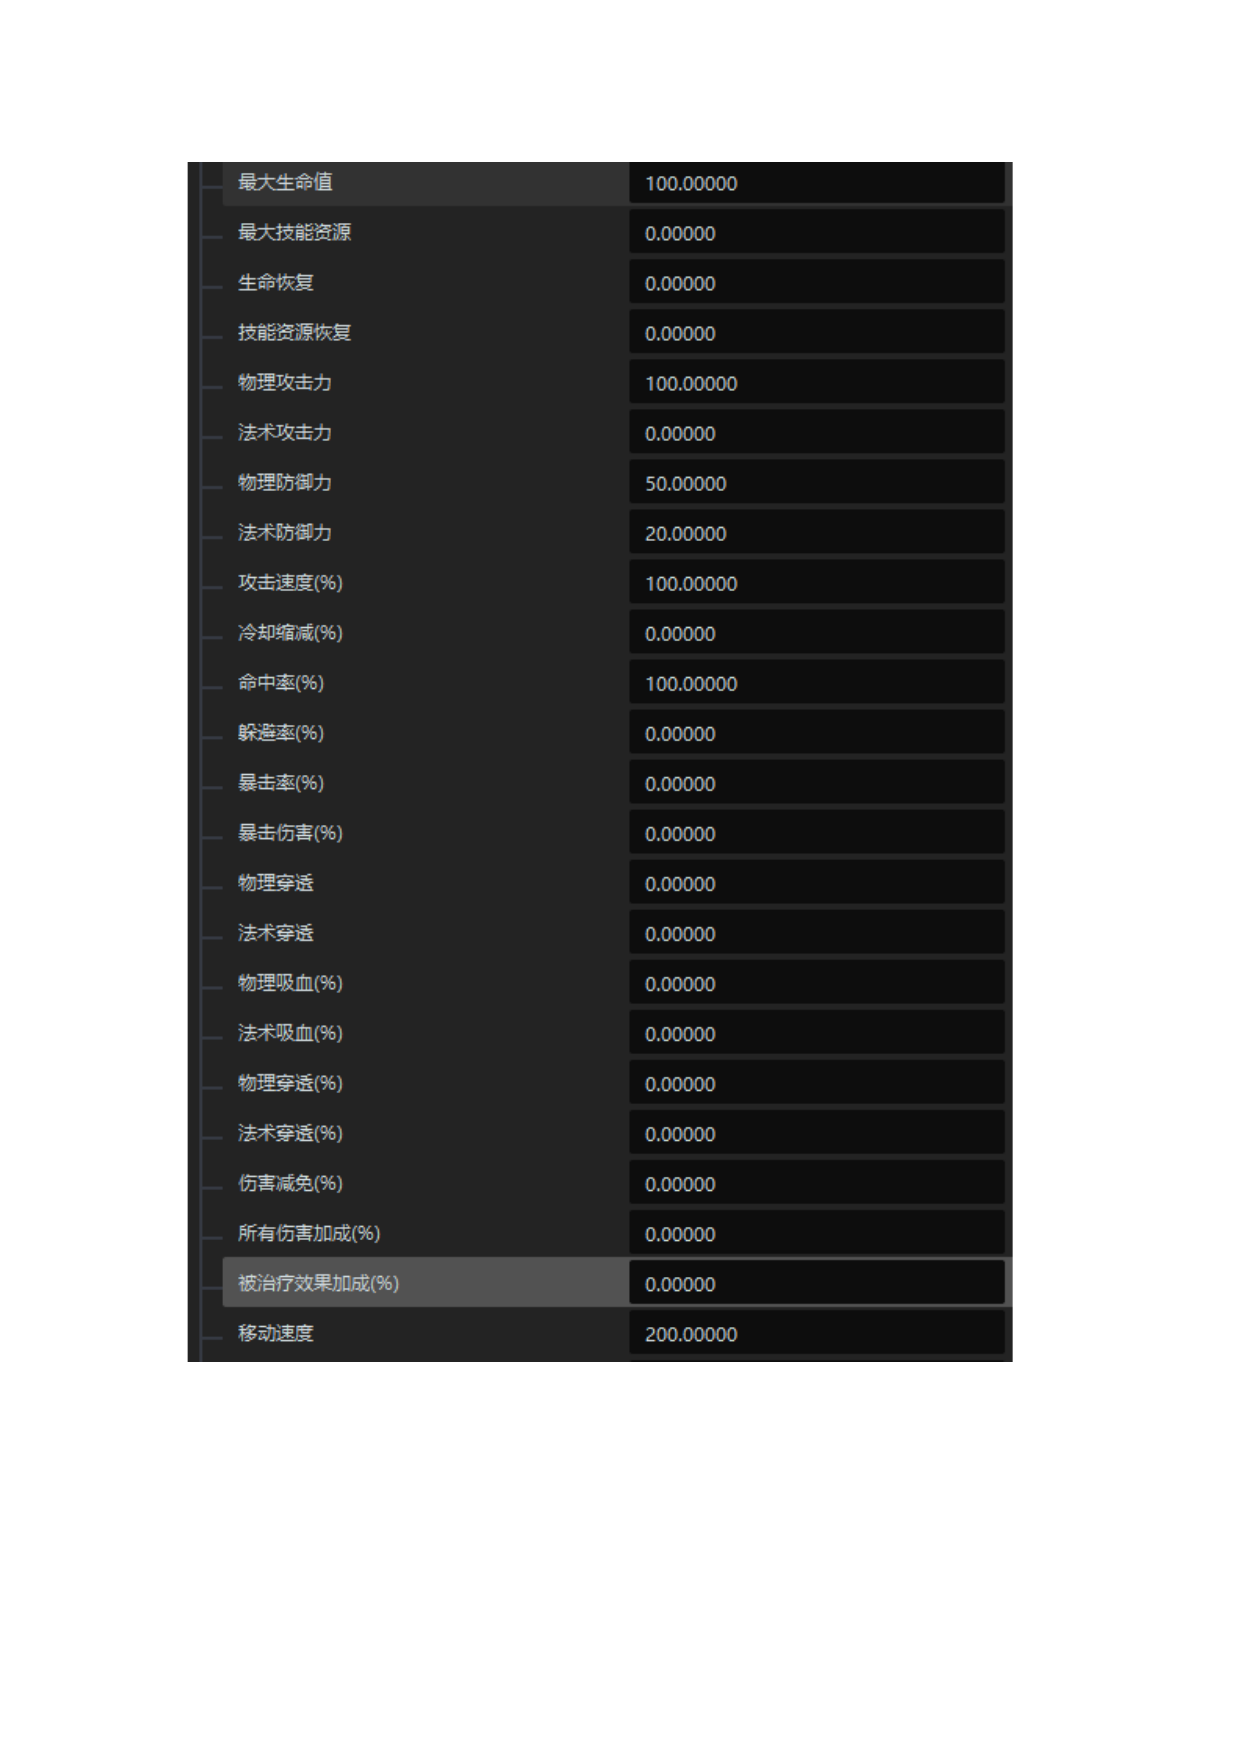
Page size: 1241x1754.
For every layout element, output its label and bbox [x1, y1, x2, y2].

picture [187, 162, 1013, 1362]
